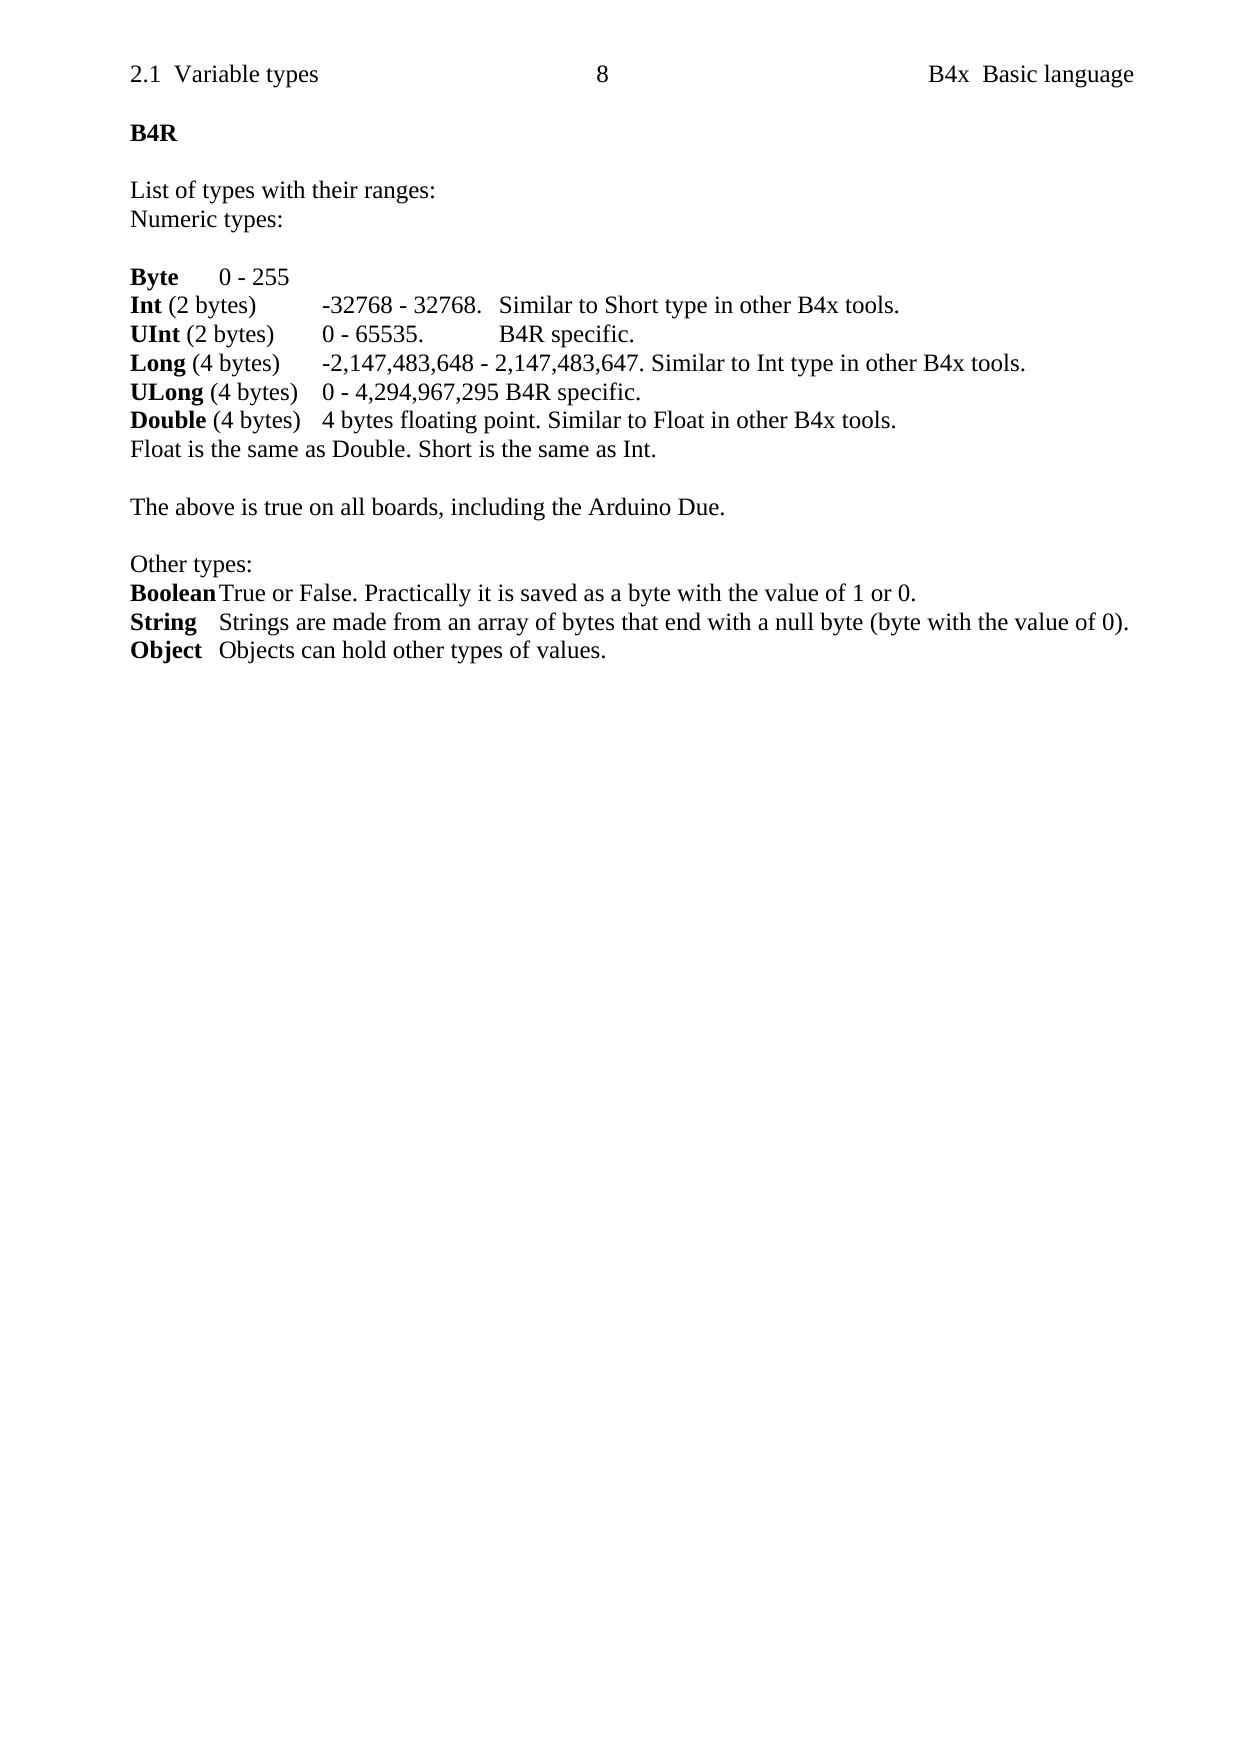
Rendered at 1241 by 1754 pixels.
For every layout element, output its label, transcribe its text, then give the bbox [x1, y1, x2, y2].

text B4R [130, 118, 1134, 147]
text Numeric types: Byte 0 - 255 Int (2 bytes) -32768 - 32768. Similar to Short type in other B4x tools. UInt (2 bytes) 0 - 65535. B4R specific. Long (4 bytes) -2,147,483,648 - 2,147,483,647. Similar to Int type in other B4x tools. ULong (4 bytes) 0 - 4,294,967,295 B4R specific. Double (4 bytes) 4 bytes floating point. Similar to Float in other B4x tools. Float is the same as Double. Short is the same as Int. The above is true on all boards, including the Arduino Due. Other types: Boolean True or False. Practically it is saved as a byte with the value of 1 or 0. String Strings are made from an array of bytes that end with a null byte (byte with the value of 0). Object Objects can hold other types of values. [130, 204, 1134, 664]
text List of types with their ranges: [130, 176, 1134, 204]
